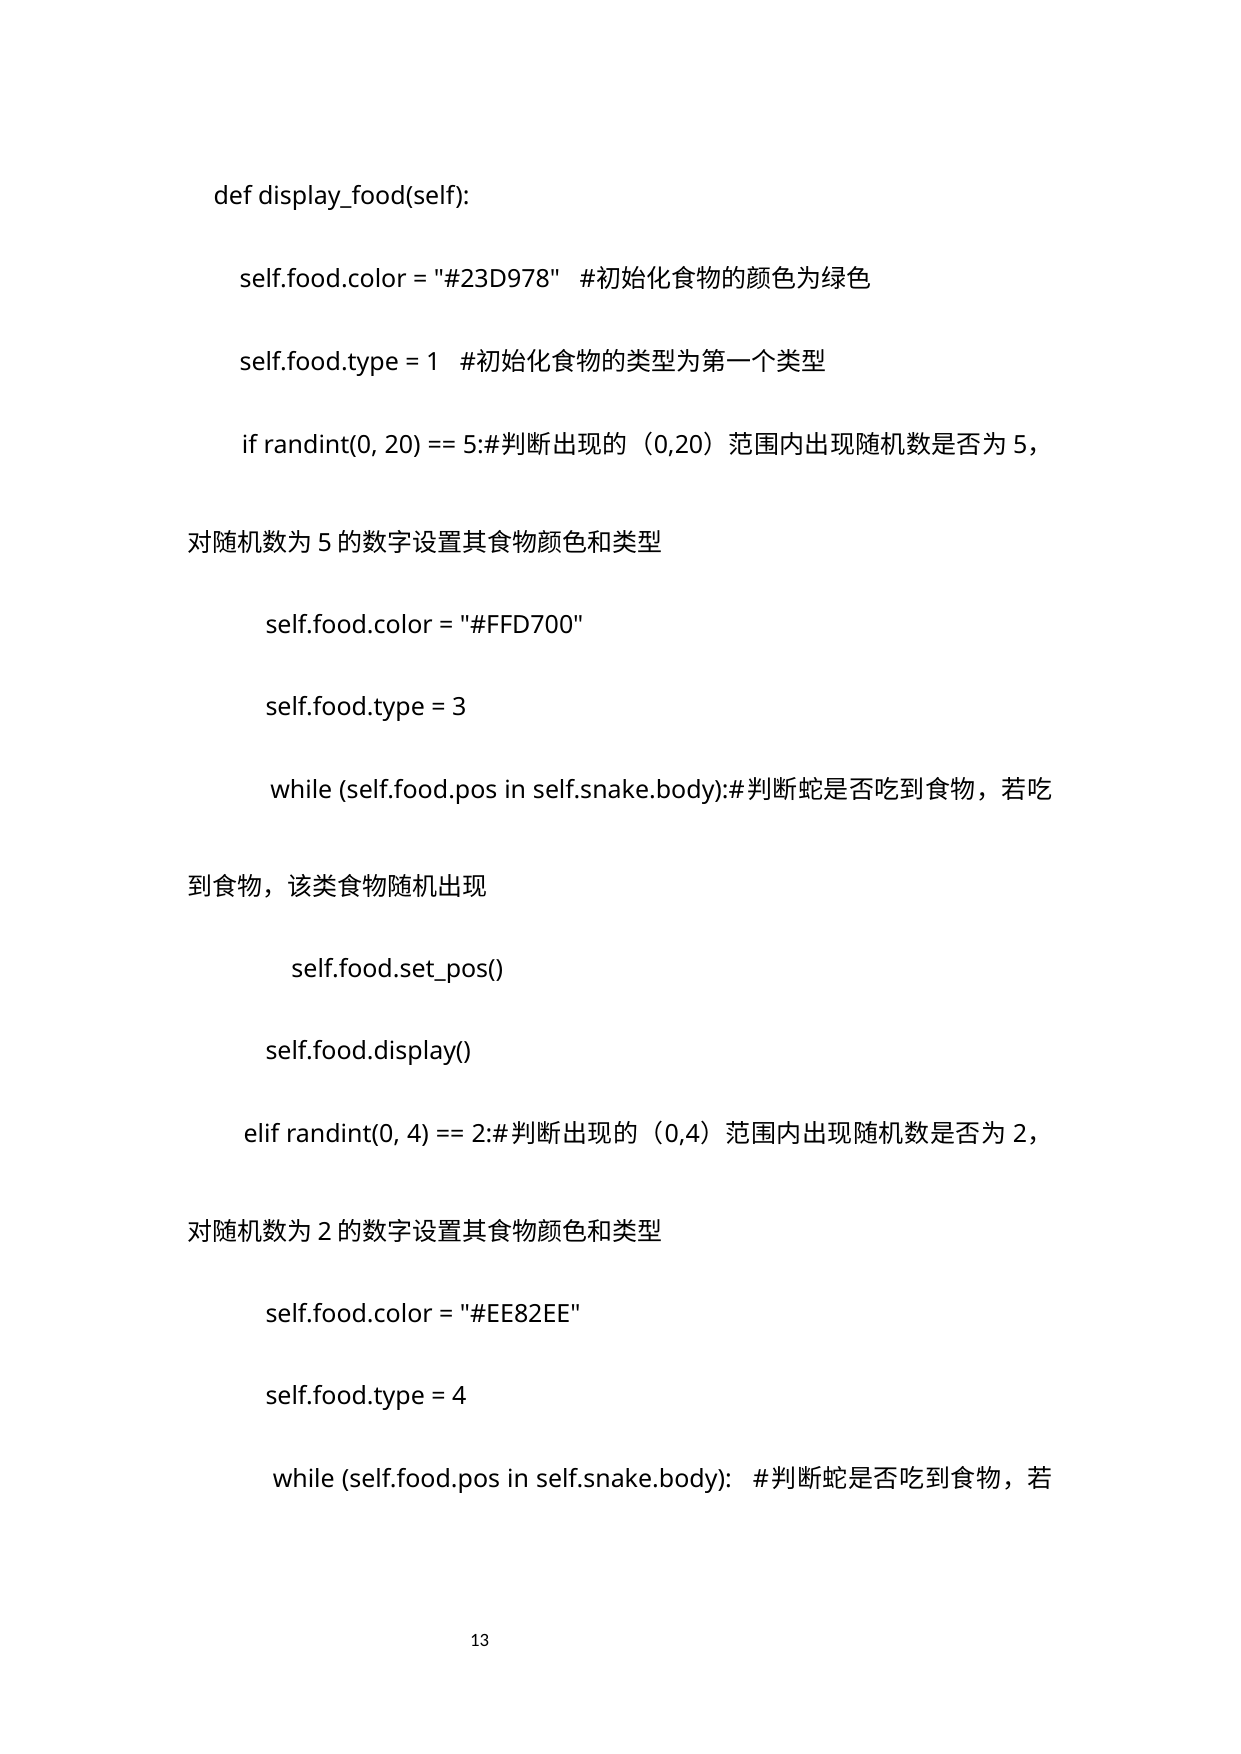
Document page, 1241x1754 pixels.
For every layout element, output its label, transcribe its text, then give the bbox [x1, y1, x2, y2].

text self.food.type = 1 #初始化食物的类型为第一个类型 [187, 327, 1053, 392]
text while (self.food.pos in self.snake.body):#判断蛇是否吃到食物，若吃到食物，该类食物随机出现 [187, 755, 1053, 917]
text self.food.color = "#23D978" #初始化食物的颜色为绿色 [187, 244, 1053, 309]
text self.food.set_pos() [187, 935, 1053, 1000]
text if randint(0, 20) == 5:#判断出现的（0,20）范围内出现随机数是否为5，对随机数为5的数字设置其食物颜色和类型 [187, 410, 1053, 573]
text self.food.type = 4 [187, 1362, 1053, 1427]
text self.food.display() [187, 1017, 1053, 1082]
text elif randint(0, 4) == 2:#判断出现的（0,4）范围内出现随机数是否为2，对随机数为2的数字设置其食物颜色和类型 [187, 1099, 1053, 1262]
text def display_food(self): [187, 162, 1053, 227]
text self.food.color = "#EE82EE" [187, 1280, 1053, 1345]
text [187, 1444, 1053, 1509]
text self.food.color = "#FFD700" [187, 591, 1053, 656]
text self.food.type = 3 [187, 673, 1053, 738]
